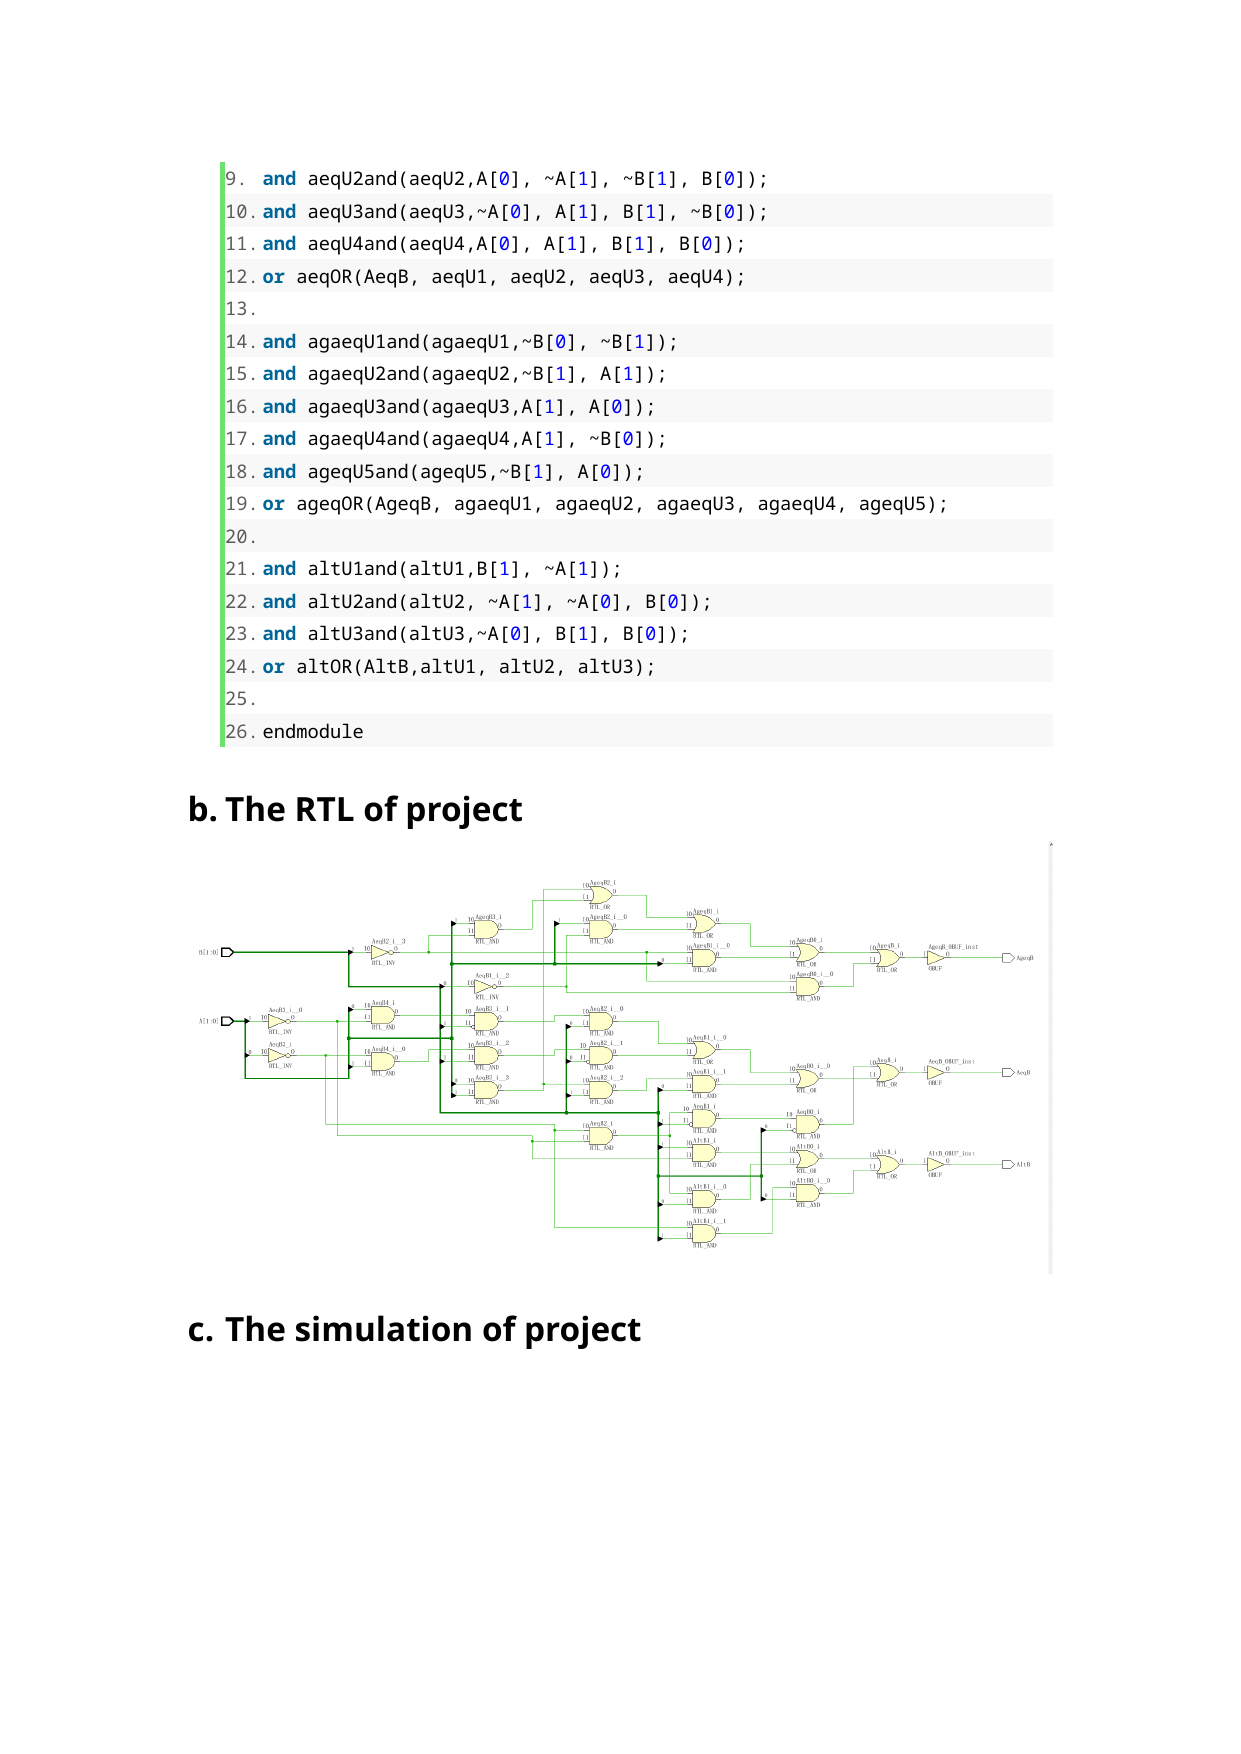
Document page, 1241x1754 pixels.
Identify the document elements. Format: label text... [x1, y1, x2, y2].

picture [187, 841, 1053, 1274]
list and aeqU3and(aeqU3,~A[0], A[1], B[1], ~B[0]); [225, 194, 1053, 227]
list The RTL of project [187, 776, 1053, 841]
list and agaeqU1and(agaeqU1,~B[0], ~B[1]); [225, 324, 1053, 357]
list and altU3and(altU3,~A[0], B[1], B[0]); [225, 617, 1053, 649]
list The simulation of project [187, 1296, 1053, 1361]
list or ageqOR(AgeqB, agaeqU1, agaeqU2, agaeqU3, agaeqU4, ageqU5); [225, 487, 1053, 519]
list endmodule [225, 714, 1053, 747]
list and ageqU5and(ageqU5,~B[1], A[0]); [225, 454, 1053, 487]
list or aeqOR(AeqB, aeqU1, aeqU2, aeqU3, aeqU4); [225, 259, 1053, 292]
list and altU2and(altU2, ~A[1], ~A[0], B[0]); [225, 584, 1053, 617]
list and agaeqU3and(agaeqU3,A[1], A[0]); [225, 389, 1053, 422]
list or altOR(AltB,altU1, altU2, altU3); [225, 649, 1053, 682]
list and agaeqU2and(agaeqU2,~B[1], A[1]); [225, 357, 1053, 389]
list and agaeqU4and(agaeqU4,A[1], ~B[0]); [225, 422, 1053, 454]
list and altU1and(altU1,B[1], ~A[1]); [225, 552, 1053, 584]
list and aeqU2and(aeqU2,A[0], ~A[1], ~B[1], B[0]); [225, 162, 1053, 194]
list and aeqU4and(aeqU4,A[0], A[1], B[1], B[0]); [225, 227, 1053, 259]
